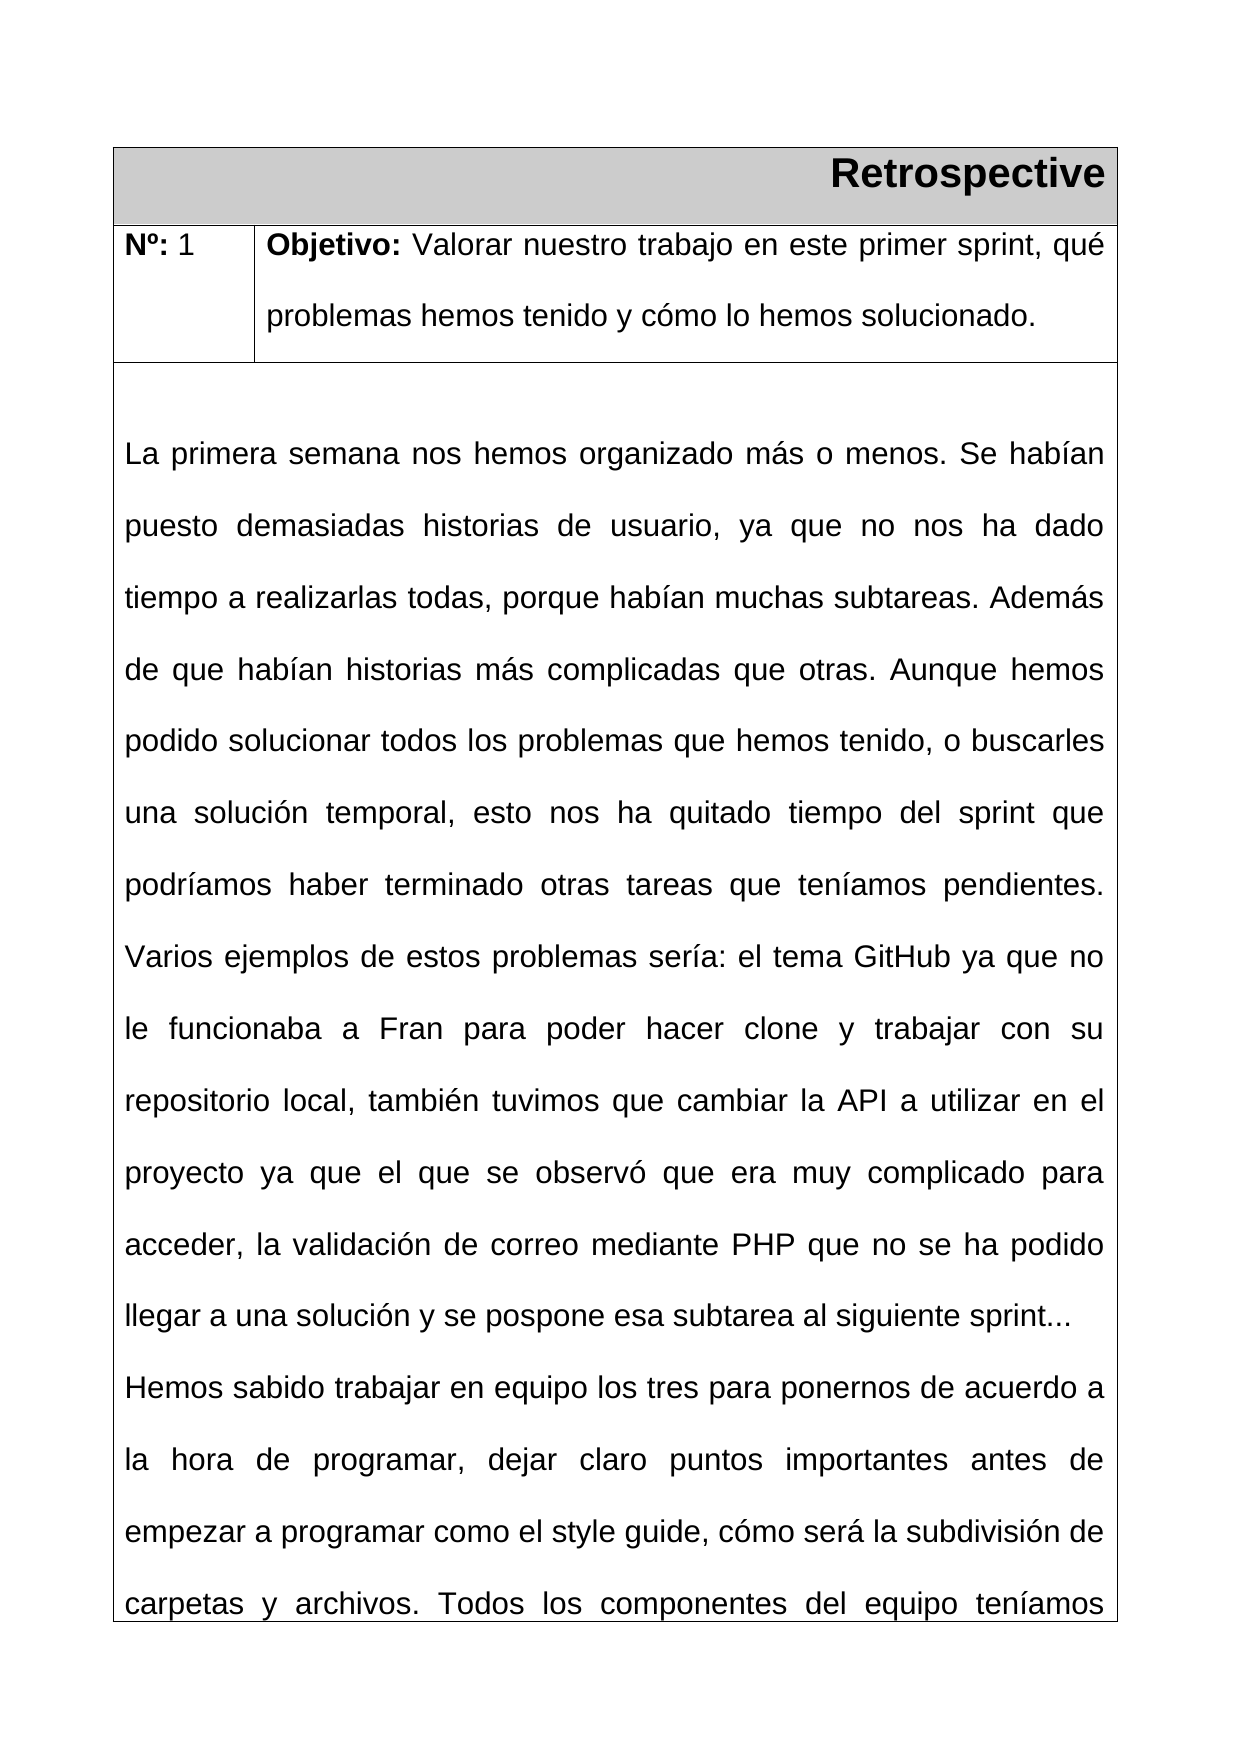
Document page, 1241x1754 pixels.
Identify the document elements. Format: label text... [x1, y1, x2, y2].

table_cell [114, 363, 1117, 1621]
table_cell Objetivo: Valorar nuestro trabajo en este primer sprint, qué problemas hemos tenido y cómo lo hemos solucionado. [255, 226, 1117, 362]
table_cell Nº: 1 [114, 226, 254, 362]
table_header Retrospective [114, 148, 1117, 224]
